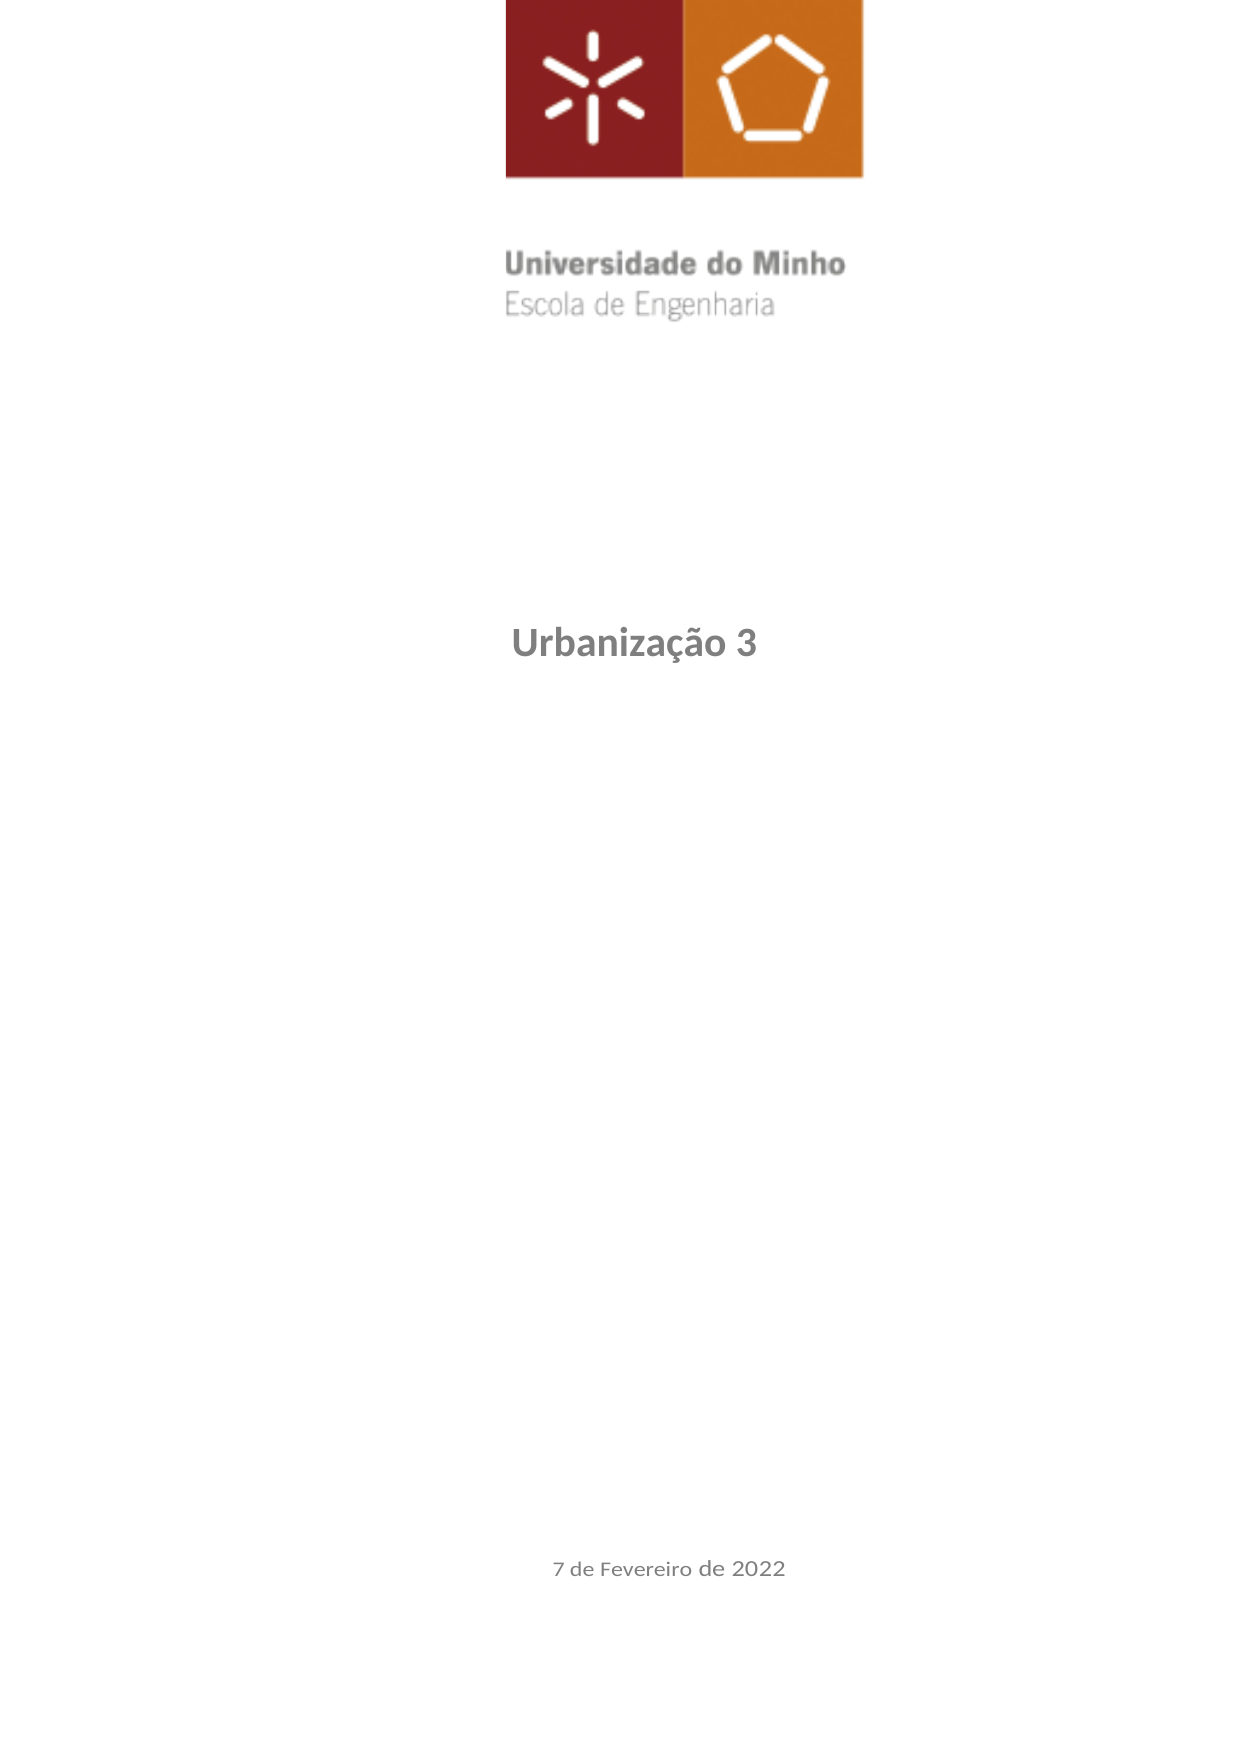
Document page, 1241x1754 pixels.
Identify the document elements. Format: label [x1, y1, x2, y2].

picture [505, 0, 1000, 325]
